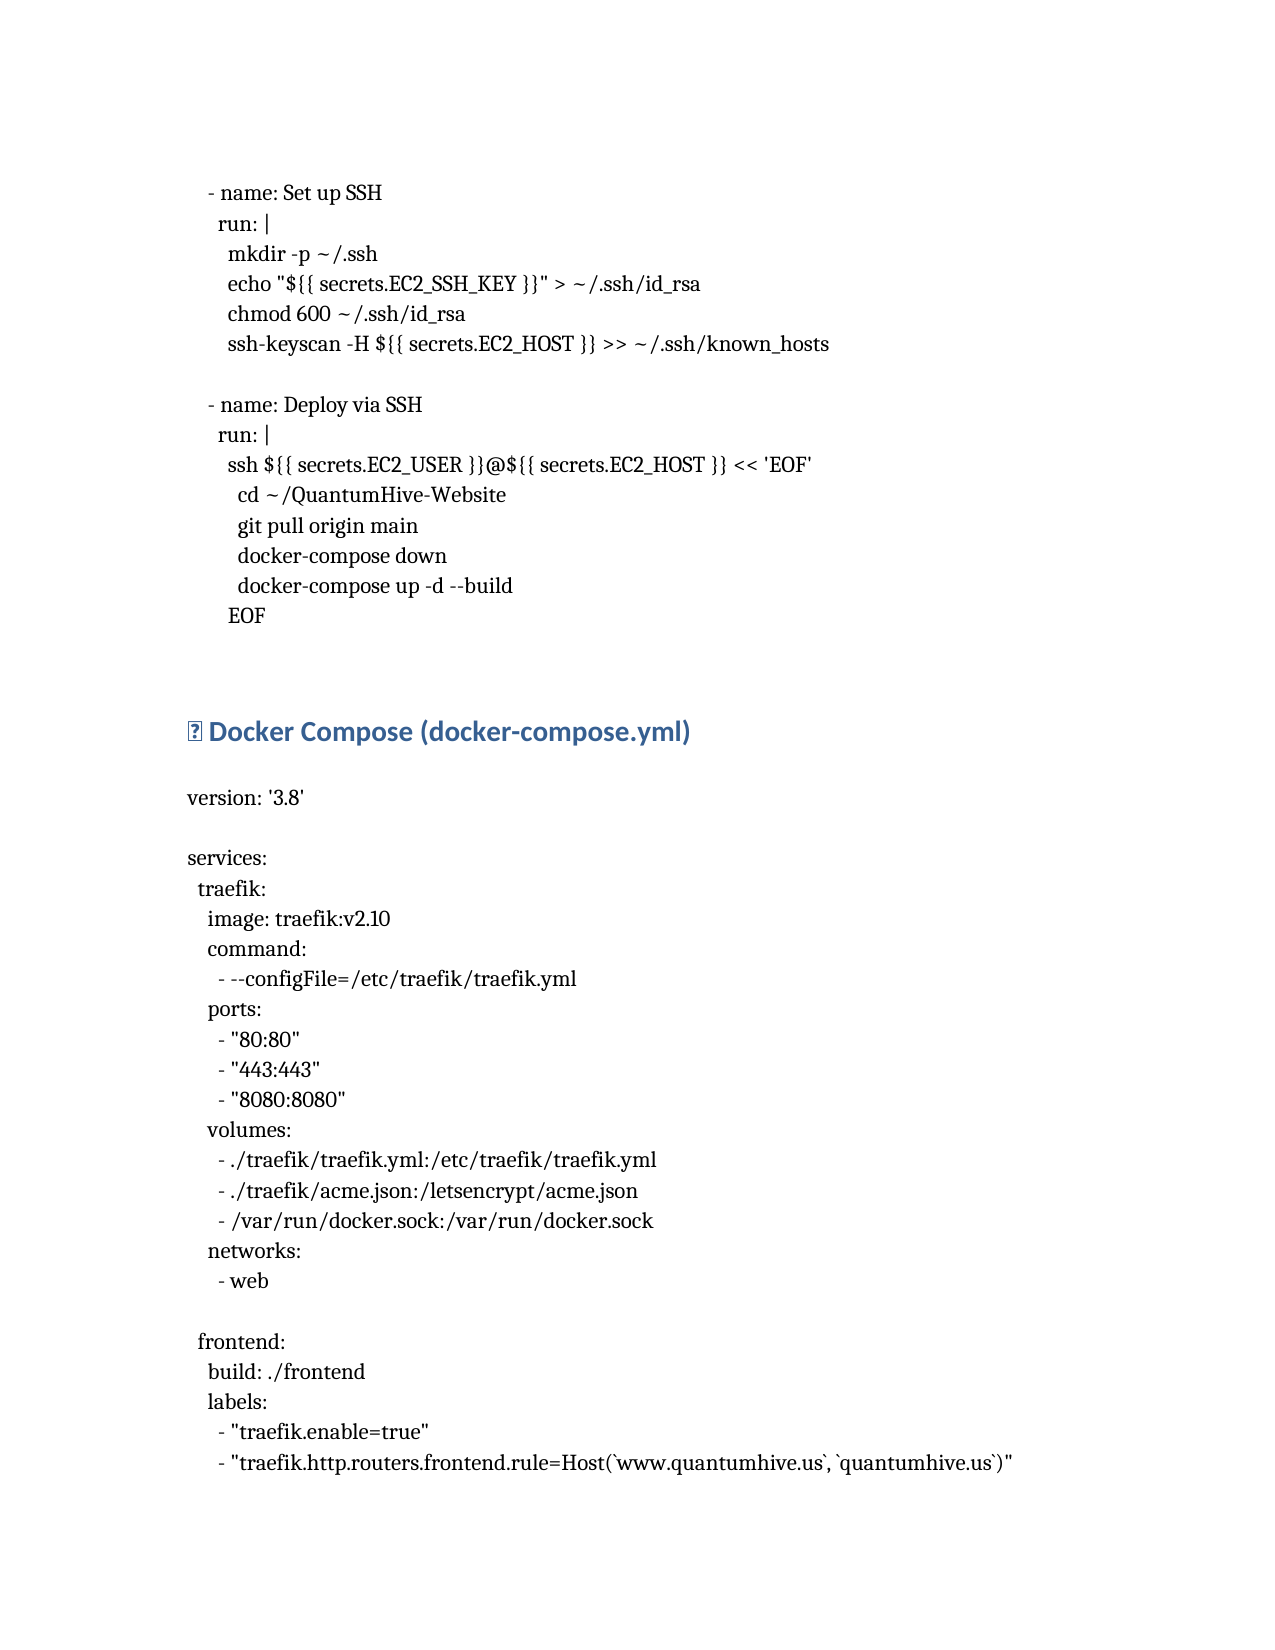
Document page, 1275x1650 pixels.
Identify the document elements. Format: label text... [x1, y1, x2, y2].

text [187, 150, 1087, 660]
subtitle 🐳 Docker Compose (docker-compose.yml) [187, 713, 1087, 749]
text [187, 754, 1087, 1476]
